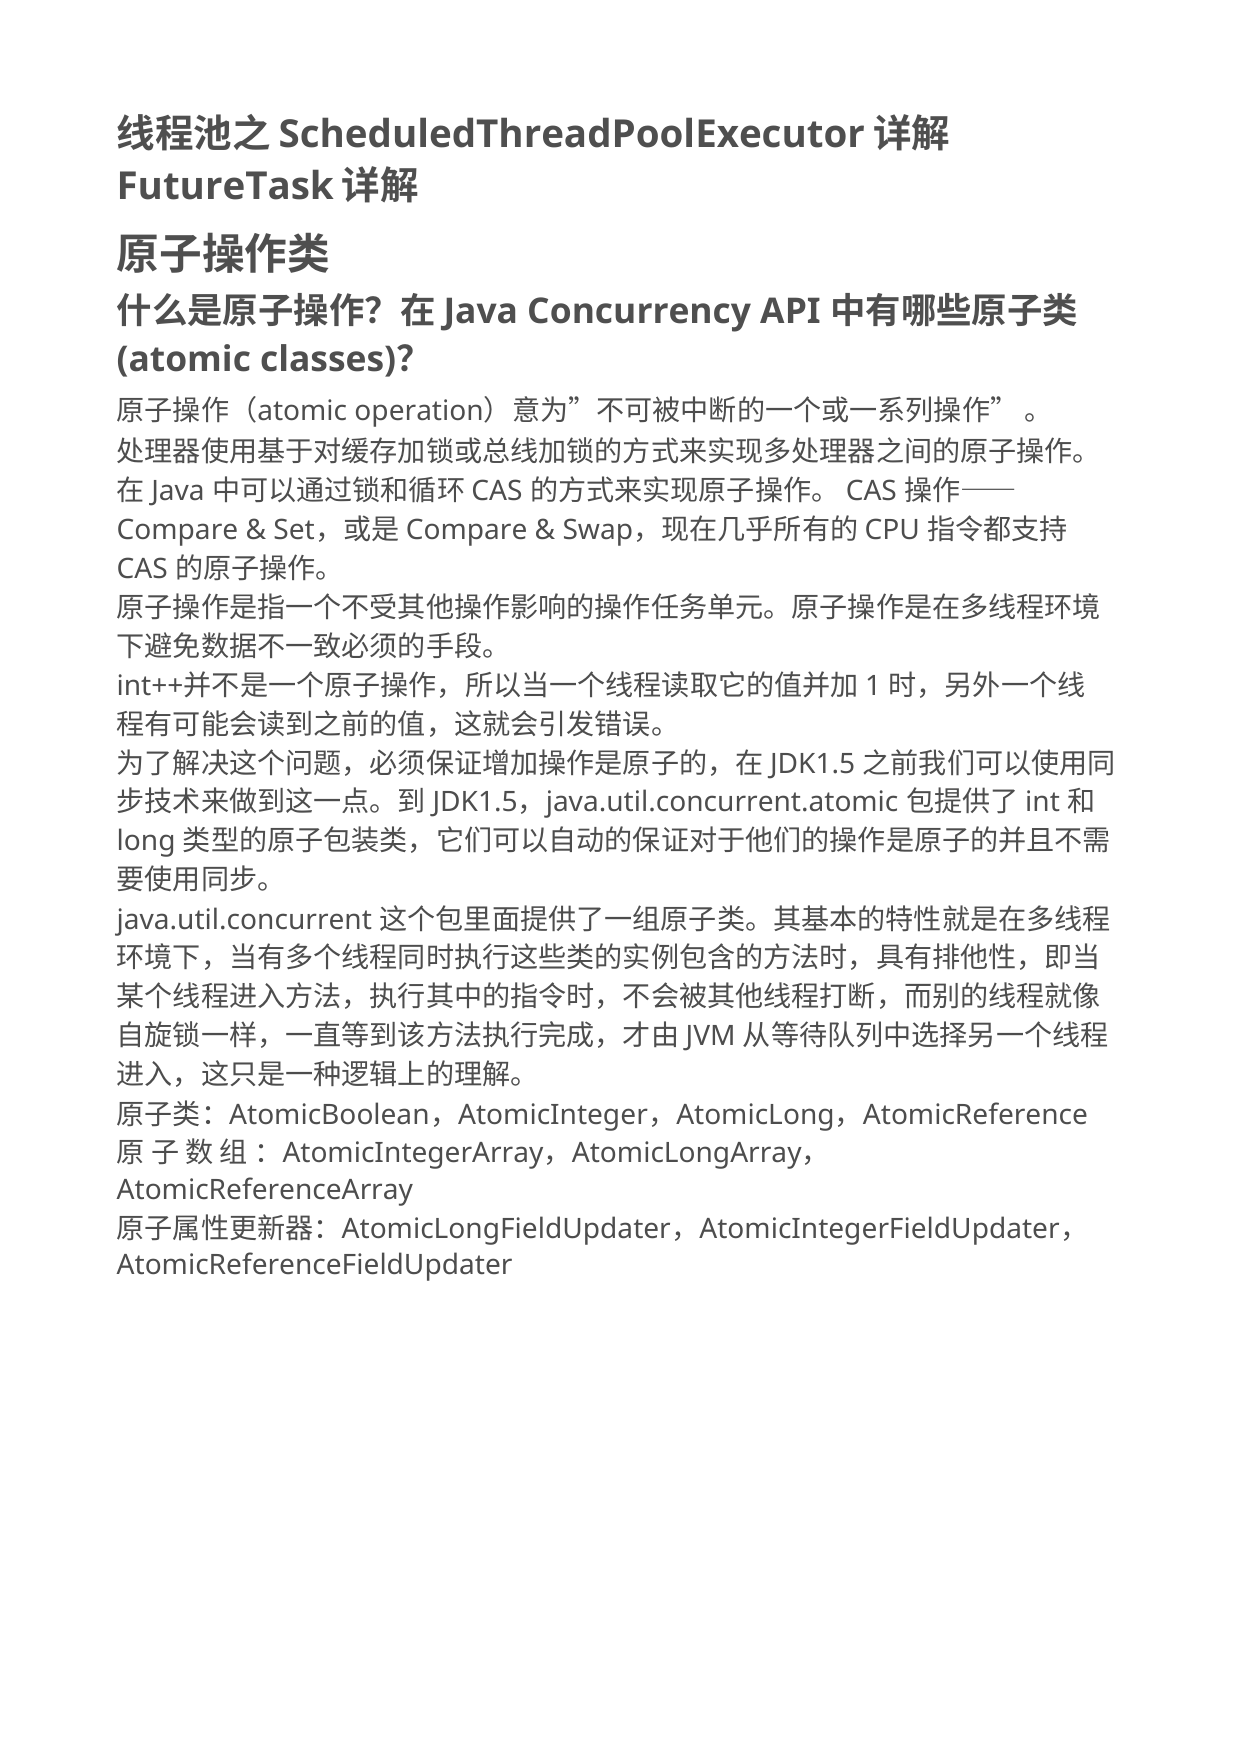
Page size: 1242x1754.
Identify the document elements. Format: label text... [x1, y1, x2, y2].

subtitle 什么是原子操作？在 Java Concurrency API 中有哪些原子类(atomic classes)？ [116, 284, 1092, 382]
subtitle 原子操作类 [116, 211, 1150, 284]
text 原子类：AtomicBoolean，AtomicInteger，AtomicLong，AtomicReference 原 子 数 组 ：AtomicIntegerArray，AtomicLongArray， AtomicReferenceArray [116, 1093, 1117, 1207]
text 原子属性更新器：AtomicLongFieldUpdater，AtomicIntegerFieldUpdater， AtomicReferenceFieldUpdater [116, 1208, 1150, 1283]
text 线程池之ScheduledThreadPoolExecutor详解FutureTask详解 [116, 105, 952, 211]
text int++并不是一个原子操作，所以当一个线程读取它的值并加 1 时，另外一个线程有可能会读到之前的值，这就会引发错误。 [116, 665, 1109, 742]
text 处理器使用基于对缓存加锁或总线加锁的方式来实现多处理器之间的原子操作。在 Java 中可以通过锁和循环 CAS 的方式来实现原子操作。 CAS 操作—— Compare & Set，或是 Compare & Swap，现在几乎所有的 CPU 指令都支持CAS 的原子操作。 [116, 431, 1111, 586]
text 为了解决这个问题，必须保证增加操作是原子的，在 JDK1.5 之前我们可以使用同步技术来做到这一点。到 JDK1.5，java.util.concurrent.atomic 包提供了 int 和long 类型的原子包装类，它们可以自动的保证对于他们的操作是原子的并且不需要使用同步。 [116, 742, 1124, 898]
text 原子操作是指一个不受其他操作影响的操作任务单元。原子操作是在多线程环境下避免数据不一致必须的手段。 [116, 587, 1111, 664]
text 原子操作（atomic operation）意为”不可被中断的一个或一系列操作” 。 [116, 382, 1150, 430]
text java.util.concurrent 这个包里面提供了一组原子类。其基本的特性就是在多线程环境下，当有多个线程同时执行这些类的实例包含的方法时，具有排他性，即当某个线程进入方法，执行其中的指令时，不会被其他线程打断，而别的线程就像自旋锁一样，一直等到该方法执行完成，才由 JVM 从等待队列中选择另一个线程进入，这只是一种逻辑上的理解。 [116, 898, 1122, 1092]
